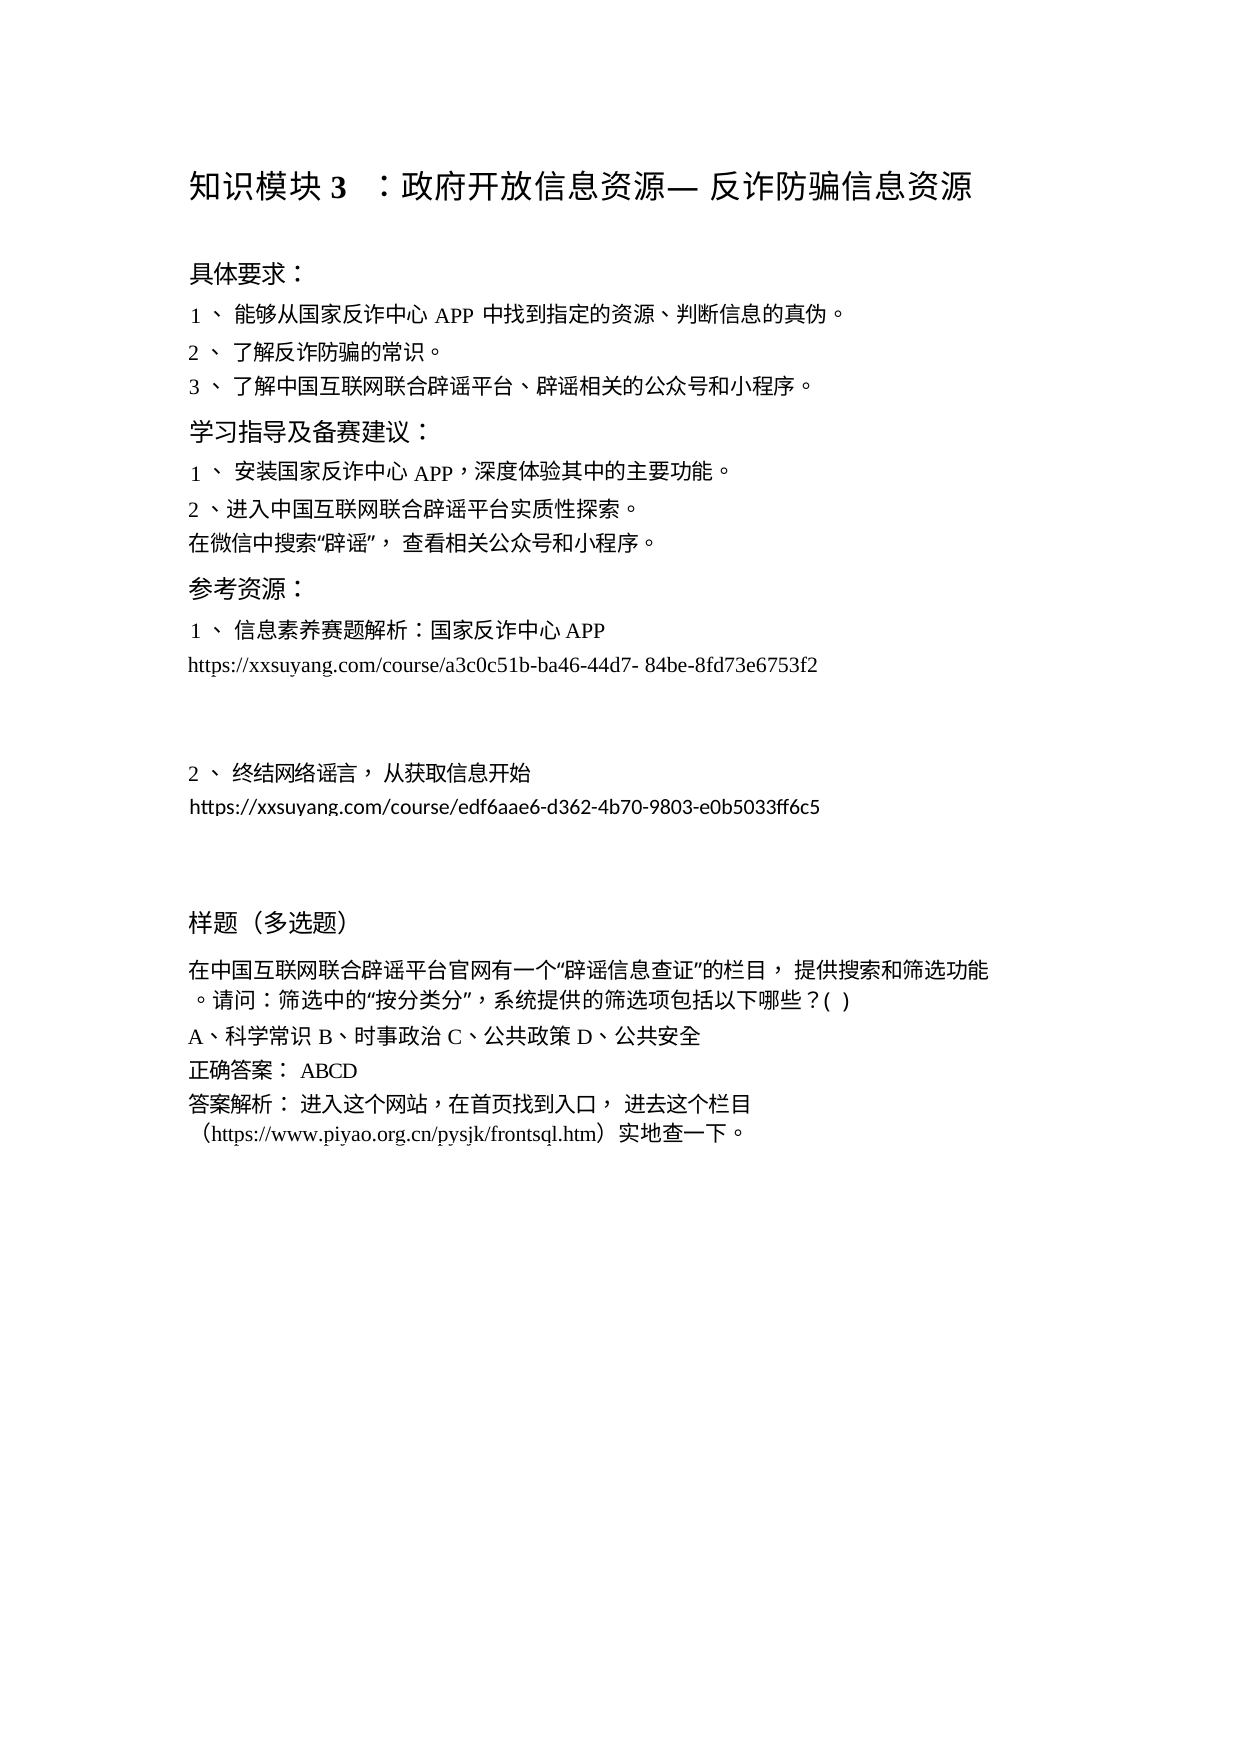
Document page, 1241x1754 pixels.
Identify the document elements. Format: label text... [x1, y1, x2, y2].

text 学习指导及备赛建议： [189, 416, 1054, 447]
text 1 、 安装国家反诈中心 APP，深度体验其中的主要功能。 [190, 463, 1054, 496]
text （https://www.piyao.org.cn/pysjk/frontsql.htm）实地查一下。 [189, 1118, 1054, 1148]
text 2 、 终结网络谣言， 从获取信息开始 [188, 760, 1054, 787]
text 参考资源： [189, 573, 1054, 604]
text 样题（多选题） [188, 908, 1054, 939]
text A、科学常识 B、时事政治 C、公共政策 D、公共安全 [188, 1022, 1054, 1049]
text https://xxsuyang.com/course/edf6aae6-d362-4b70-9803-e0b5033ff6c5 [189, 796, 1054, 819]
text https://xxsuyang.com/course/a3c0c51b-ba46-44d7- 84be-8fd73e6753f2 [188, 657, 1054, 676]
text 3 、 了解中国互联网联合辟谣平台、辟谣相关的公众号和小程序。 [188, 372, 1054, 400]
text 知识模块 3 ：政府开放信息资源— 反诈防骗信息资源 [189, 166, 1054, 207]
text 在中国互联网联合辟谣平台官网有一个“辟谣信息查证”的栏目， 提供搜索和筛选功能 。请问：筛选中的“按分类分”，系统提供的筛选项包括以下哪些？( ) [188, 955, 1016, 1015]
text 2 、 了解反诈防骗的常识。 [188, 339, 1054, 366]
text 正确答案： ABCD [189, 1056, 1054, 1083]
text 2 、进入中国互联网联合辟谣平台实质性探索。 [188, 496, 1054, 523]
text 1 、 能够从国家反诈中心 APP 中找到指定的资源、判断信息的真伪。 [190, 306, 1054, 339]
text 1 、 信息素养赛题解析：国家反诈中心APP [190, 615, 1054, 648]
text 答案解析： 进入这个网站，在首页找到入口， 进去这个栏目 [188, 1090, 1054, 1118]
text 在微信中搜索“辟谣”， 查看相关公众号和小程序。 [188, 529, 1054, 557]
text 具体要求： [189, 259, 1054, 290]
